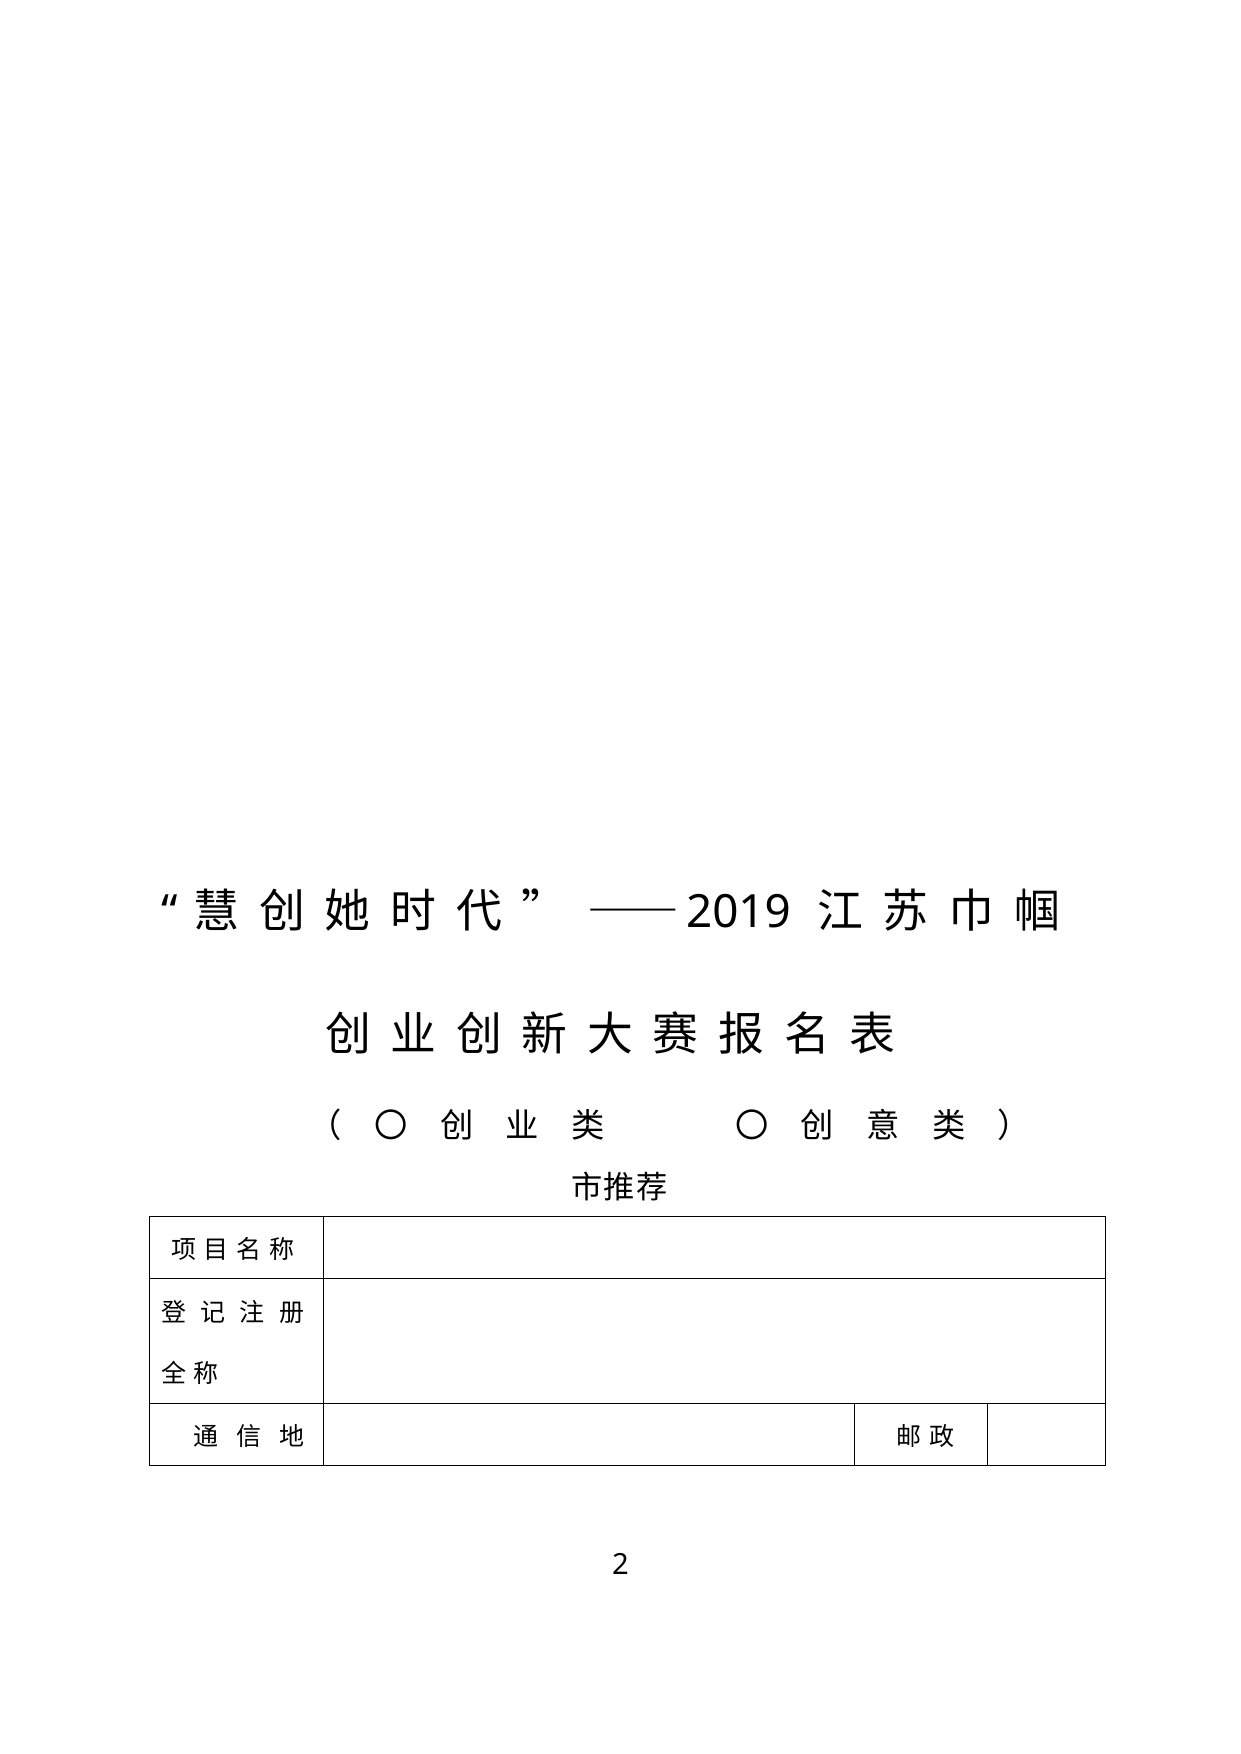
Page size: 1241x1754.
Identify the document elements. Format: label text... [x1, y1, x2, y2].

table_cell 通信地址 [150, 1404, 323, 1465]
table_cell [324, 1404, 854, 1465]
text “慧创她时代”——2019江苏巾帼创业创新大赛报名表 [161, 846, 1079, 1092]
table_cell 登记注册全称 [150, 1279, 323, 1403]
table_header 项目名称 [150, 1217, 323, 1278]
table_cell [988, 1404, 1105, 1465]
table_header [324, 1217, 1105, 1278]
table_cell 邮政编码 [855, 1404, 987, 1465]
text （〇创业类 〇创意类） 市推荐 [161, 1092, 1079, 1216]
table_cell [324, 1279, 1105, 1403]
